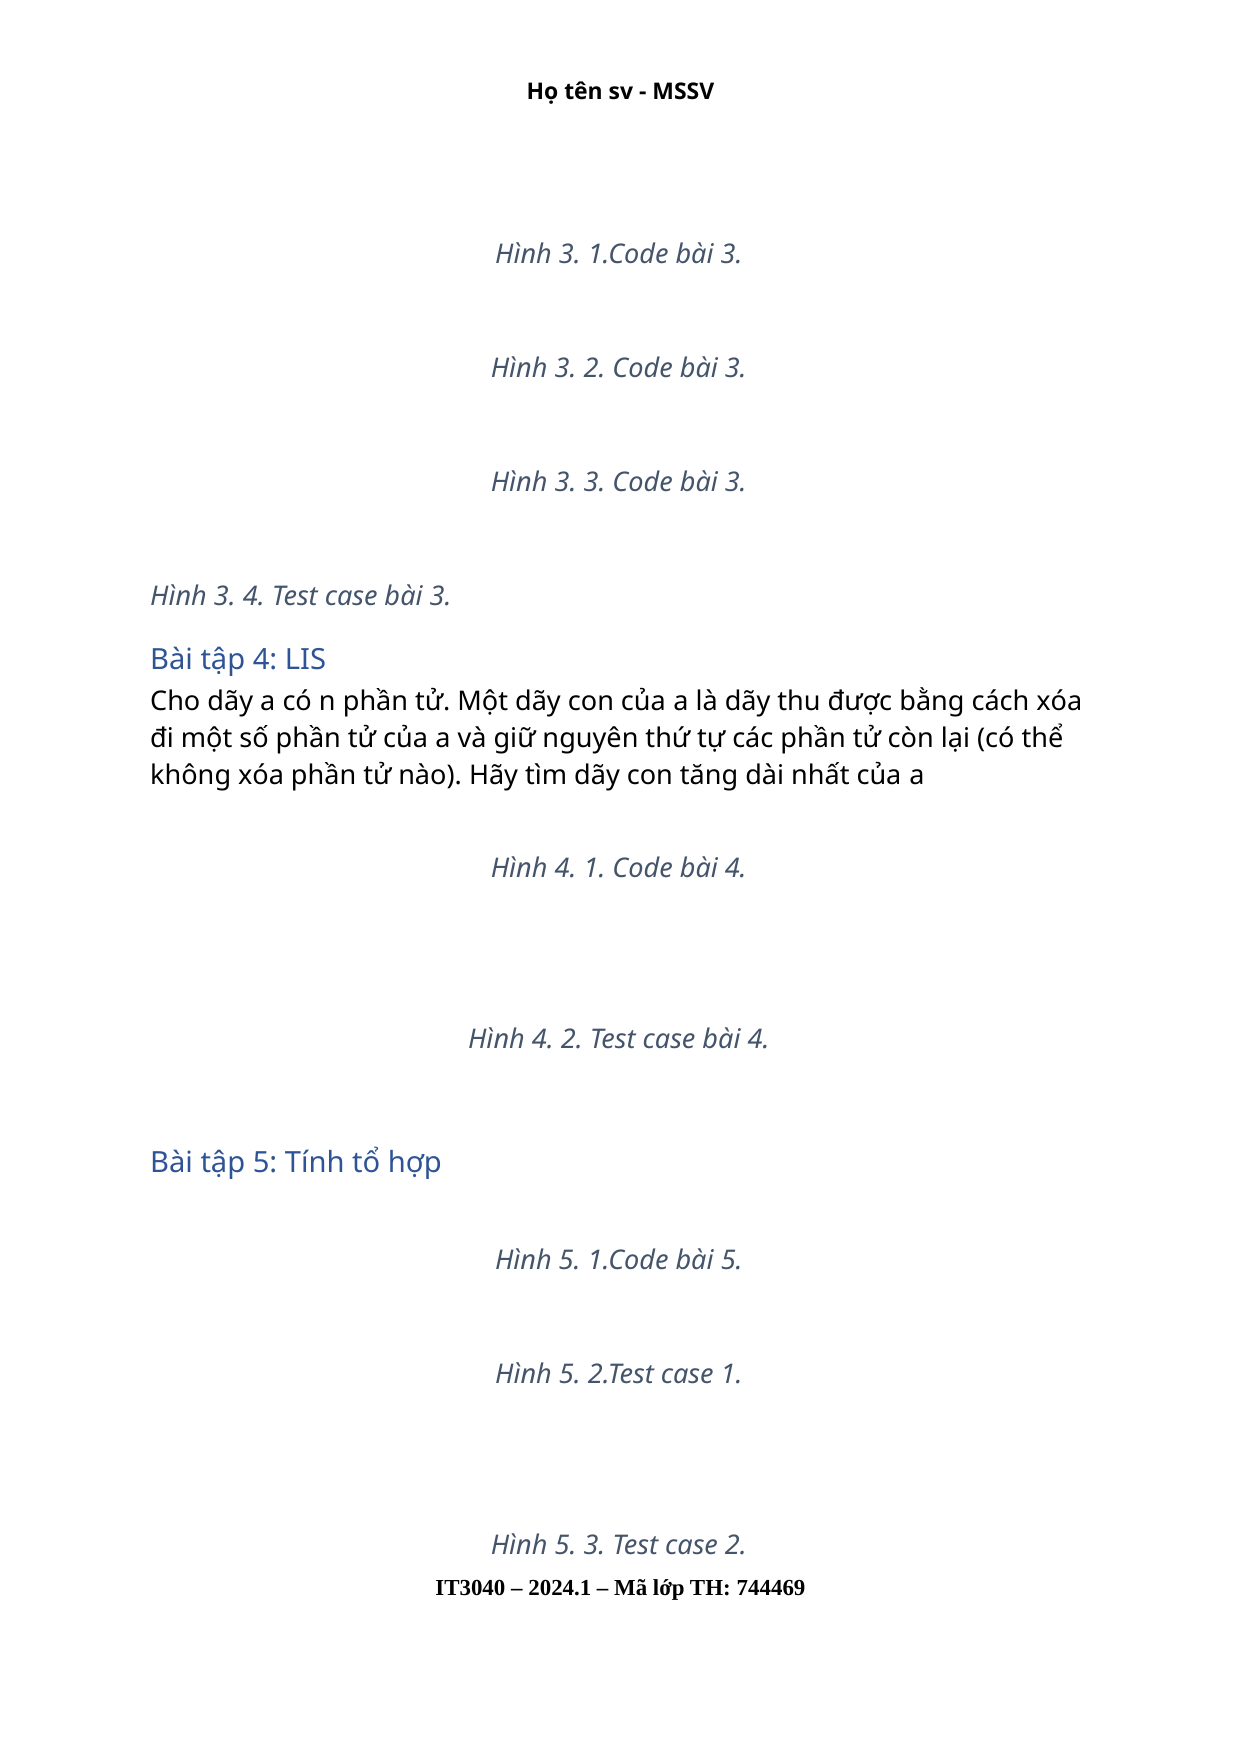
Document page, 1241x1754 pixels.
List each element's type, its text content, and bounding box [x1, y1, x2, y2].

text Hình 5. 2.Test case 1. [150, 1355, 1090, 1392]
text Hình 3. 1.Code bài 3. [150, 234, 1090, 271]
text Hình 3. 3. Code bài 3. [150, 462, 1090, 499]
subtitle Bài tập 4: LIS [150, 638, 1090, 678]
text Cho dãy a có n phần tử. Một dãy con của a là dãy thu được bằng cách xóa đi một số phần tử của a và giữ nguyên thứ tự các phần tử còn lại (có thể không xóa phần tử nào). Hãy tìm dãy con tăng dài nhất của a [150, 681, 1090, 792]
subtitle Bài tập 5: Tính tổ hợp [150, 1142, 1090, 1181]
text Hình 5. 3. Test case 2. [150, 1526, 1090, 1562]
text Hình 5. 1.Code bài 5. [150, 1241, 1090, 1278]
text Hình 3. 4. Test case bài 3. [150, 577, 1090, 613]
text Hình 3. 2. Code bài 3. [150, 348, 1090, 385]
text Hình 4. 2. Test case bài 4. [150, 1019, 1090, 1056]
text Hình 4. 1. Code bài 4. [150, 848, 1090, 885]
